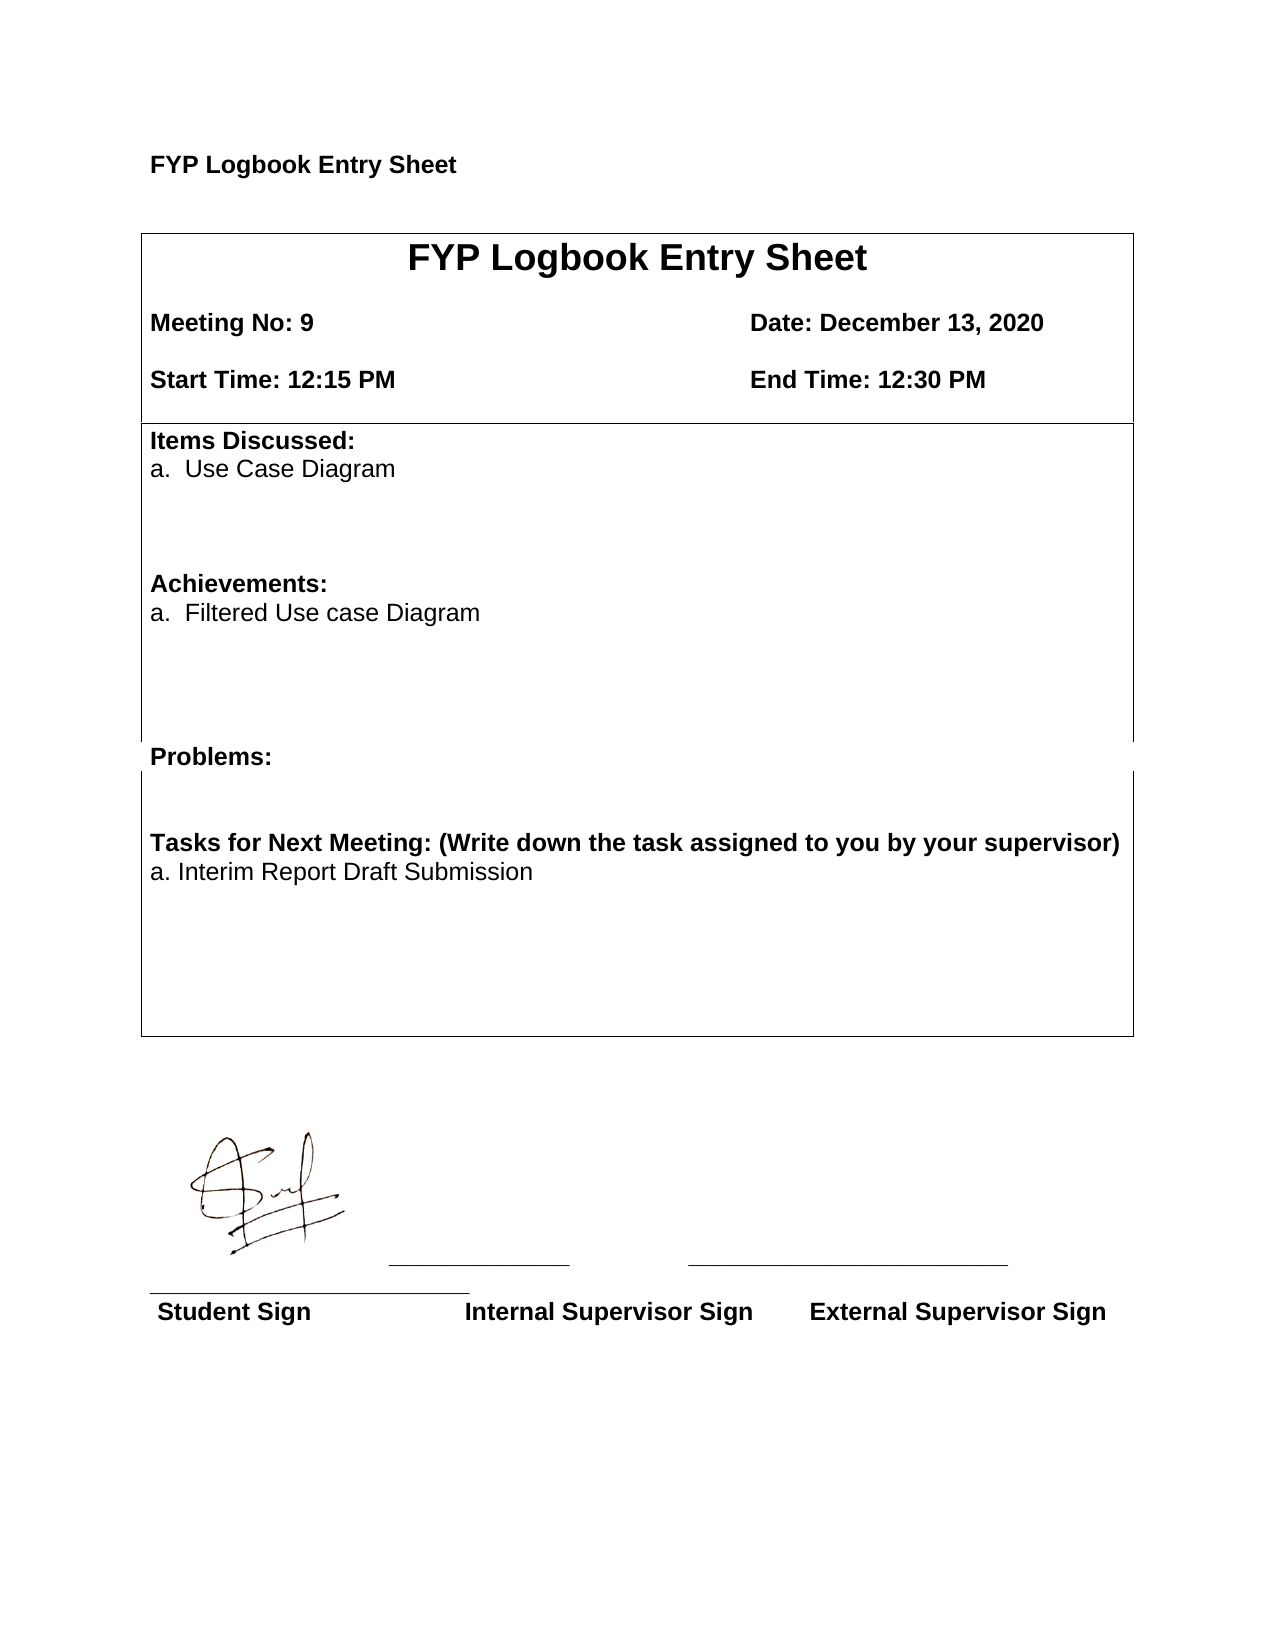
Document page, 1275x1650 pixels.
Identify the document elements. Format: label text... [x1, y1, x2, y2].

text Student Sign Internal Supervisor Sign External Supervisor Sign [150, 1297, 1125, 1326]
text FYP Logbook Entry Sheet [142, 234, 1133, 279]
text Problems: [150, 742, 1125, 771]
text Items Discussed: [142, 424, 1133, 454]
text Start Time: 12:15 PM End Time: 12:30 PM [150, 365, 1125, 394]
text Tasks for Next Meeting: (Write down the task assigned to you by your supervisor) [150, 828, 1125, 857]
text a. Use Case Diagram [150, 454, 1125, 483]
text FYP Logbook Entry Sheet [150, 150, 1125, 179]
text a. Interim Report Draft Submission [150, 857, 1125, 886]
text a. Filtered Use case Diagram [150, 598, 1125, 627]
text Achievements: [150, 569, 1125, 598]
text Meeting No: 9 Date: December 13, 2020 [150, 307, 1125, 336]
text _____________ _______________________ _______________________ [150, 1119, 1125, 1297]
